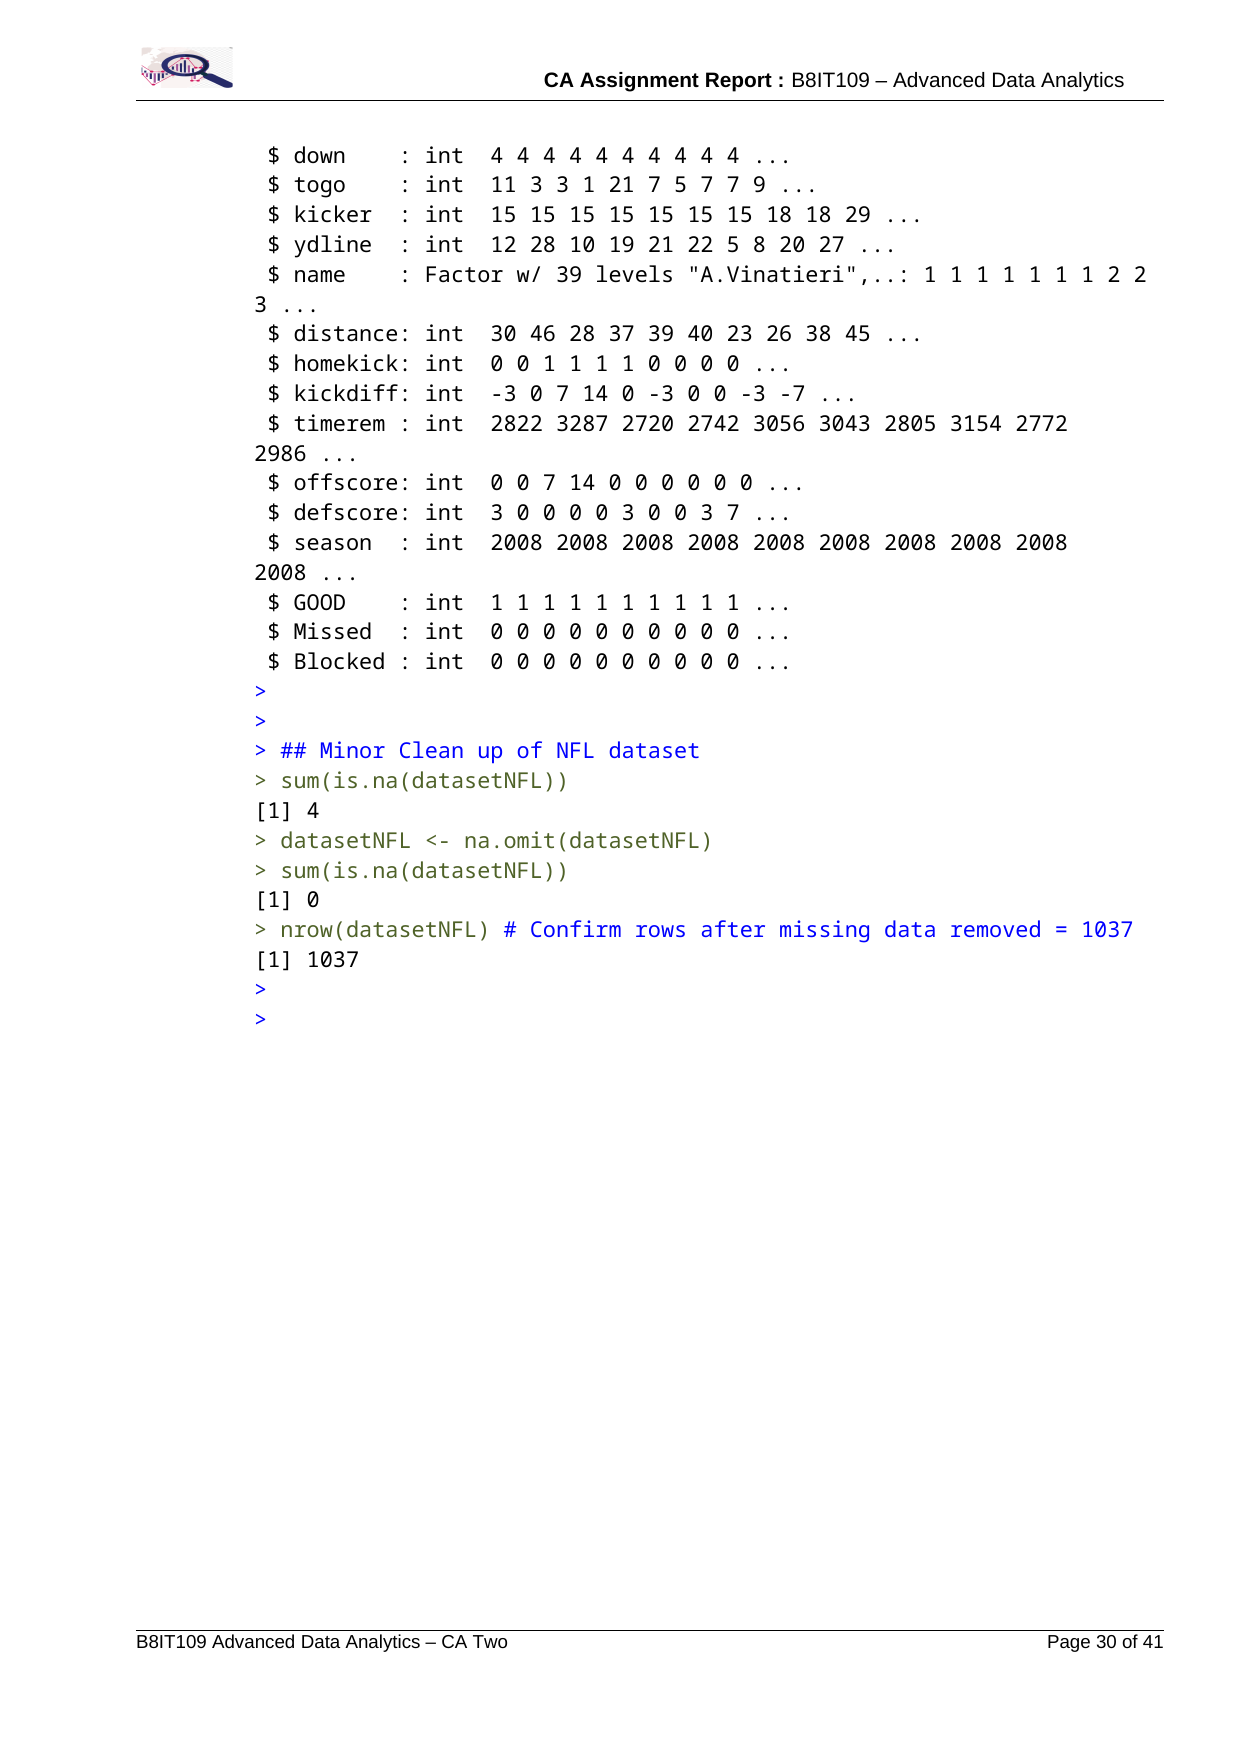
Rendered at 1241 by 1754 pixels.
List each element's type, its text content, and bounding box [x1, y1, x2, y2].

text > [254, 676, 1163, 706]
text $ Missed : int 0 0 0 0 0 0 0 0 0 0 ... [254, 616, 1163, 646]
text $ name : Factor w/ 39 levels "A.Vinatieri",..: 1 1 1 1 1 1 1 2 2 3 ... [254, 259, 1163, 318]
text [1] 4 [254, 795, 1163, 825]
text > datasetNFL <- na.omit(datasetNFL) [254, 825, 1163, 855]
text $ kicker : int 15 15 15 15 15 15 15 18 18 29 ... [254, 199, 1163, 229]
text > sum(is.na(datasetNFL)) [254, 765, 1163, 795]
text $ Blocked : int 0 0 0 0 0 0 0 0 0 0 ... [254, 646, 1163, 676]
text $ ydline : int 12 28 10 19 21 22 5 8 20 27 ... [254, 229, 1163, 259]
text $ GOOD : int 1 1 1 1 1 1 1 1 1 1 ... [254, 587, 1163, 616]
text [1] 1037 [254, 944, 1163, 974]
text $ togo : int 11 3 3 1 21 7 5 7 7 9 ... [254, 169, 1163, 199]
text $ homekick: int 0 0 1 1 1 1 0 0 0 0 ... [254, 348, 1163, 378]
text > [254, 974, 1163, 1004]
text $ offscore: int 0 0 7 14 0 0 0 0 0 0 ... [254, 467, 1163, 497]
text > ## Minor Clean up of NFL dataset [254, 736, 1163, 765]
text > [254, 706, 1163, 736]
text $ season : int 2008 2008 2008 2008 2008 2008 2008 2008 2008 2008 ... [254, 527, 1163, 587]
text $ kickdiff: int -3 0 7 14 0 -3 0 0 -3 -7 ... [254, 378, 1163, 408]
text $ distance: int 30 46 28 37 39 40 23 26 38 45 ... [254, 318, 1163, 348]
text > [254, 1004, 1163, 1033]
text > nrow(datasetNFL) # Confirm rows after missing data removed = 1037 [254, 914, 1163, 944]
text $ down : int 4 4 4 4 4 4 4 4 4 4 ... [254, 140, 1163, 169]
text > sum(is.na(datasetNFL)) [254, 855, 1163, 884]
text $ defscore: int 3 0 0 0 0 3 0 0 3 7 ... [254, 497, 1163, 527]
text $ timerem : int 2822 3287 2720 2742 3056 3043 2805 3154 2772 2986 ... [254, 408, 1163, 467]
text [1] 0 [254, 884, 1163, 914]
picture [141, 47, 233, 88]
